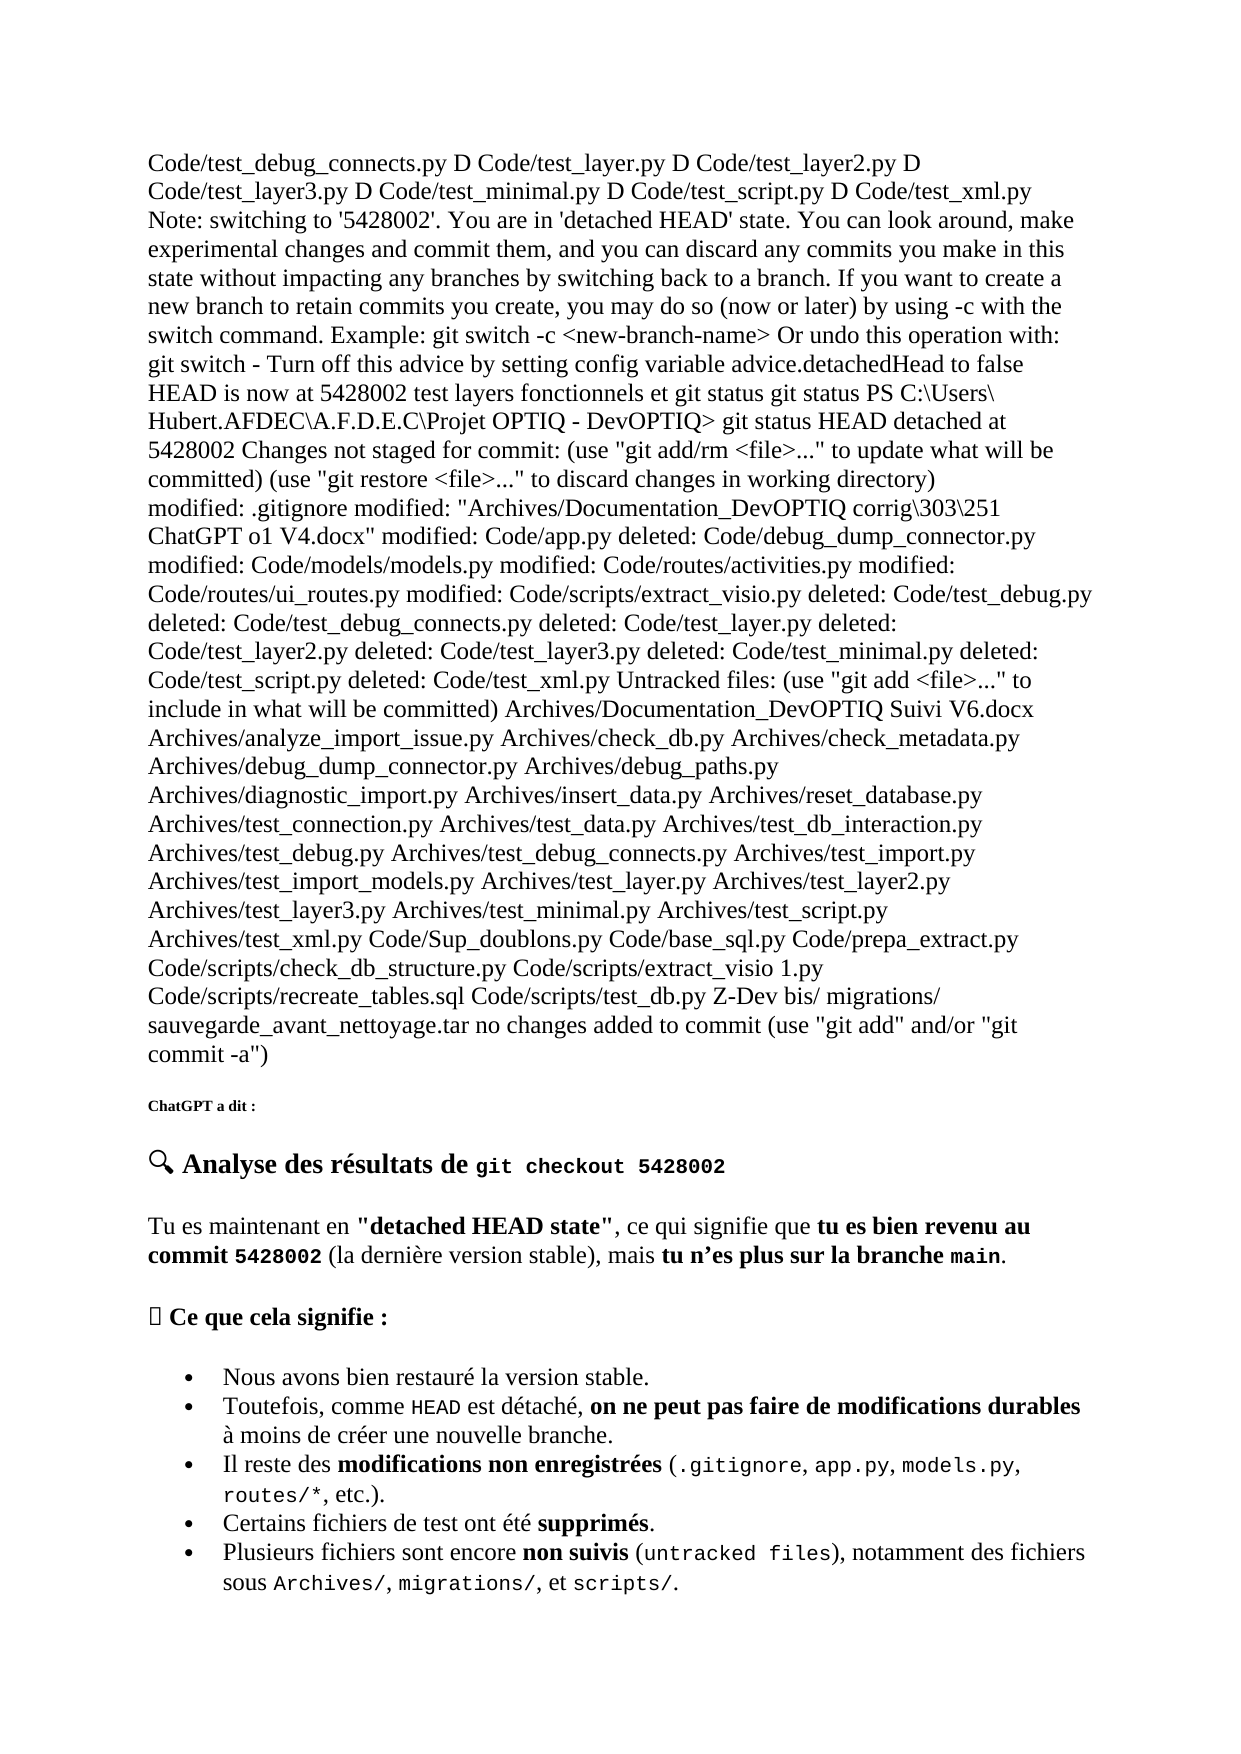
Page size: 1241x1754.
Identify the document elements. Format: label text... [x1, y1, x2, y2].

list Nous avons bien restauré la version stable. [185, 1362, 1093, 1391]
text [148, 148, 1093, 1068]
text Tu es maintenant en "detached HEAD state", ce qui signifie que tu es bien revenu au commit 5428002 (la dernière version stable), mais tu n’es plus sur la branche main. [148, 1211, 1093, 1270]
text 🔍 Analyse des résultats de git checkout 5428002 [148, 1144, 1093, 1182]
list Toutefois, comme HEAD est détaché, on ne peut pas faire de modifications durables à moins de créer une nouvelle branche. [185, 1391, 1093, 1449]
list Plusieurs fichiers sont encore non suivis (untracked files), notamment des fichiers sous Archives/, migrations/, et scripts/. [185, 1537, 1093, 1596]
text 📌 Ce que cela signifie : [148, 1299, 1093, 1333]
text ChatGPT a dit : [148, 1097, 1093, 1115]
list Il reste des modifications non enregistrées (.gitignore, app.py, models.py, routes/*, etc.). [185, 1449, 1093, 1508]
list Certains fichiers de test ont été supprimés. [185, 1508, 1093, 1537]
